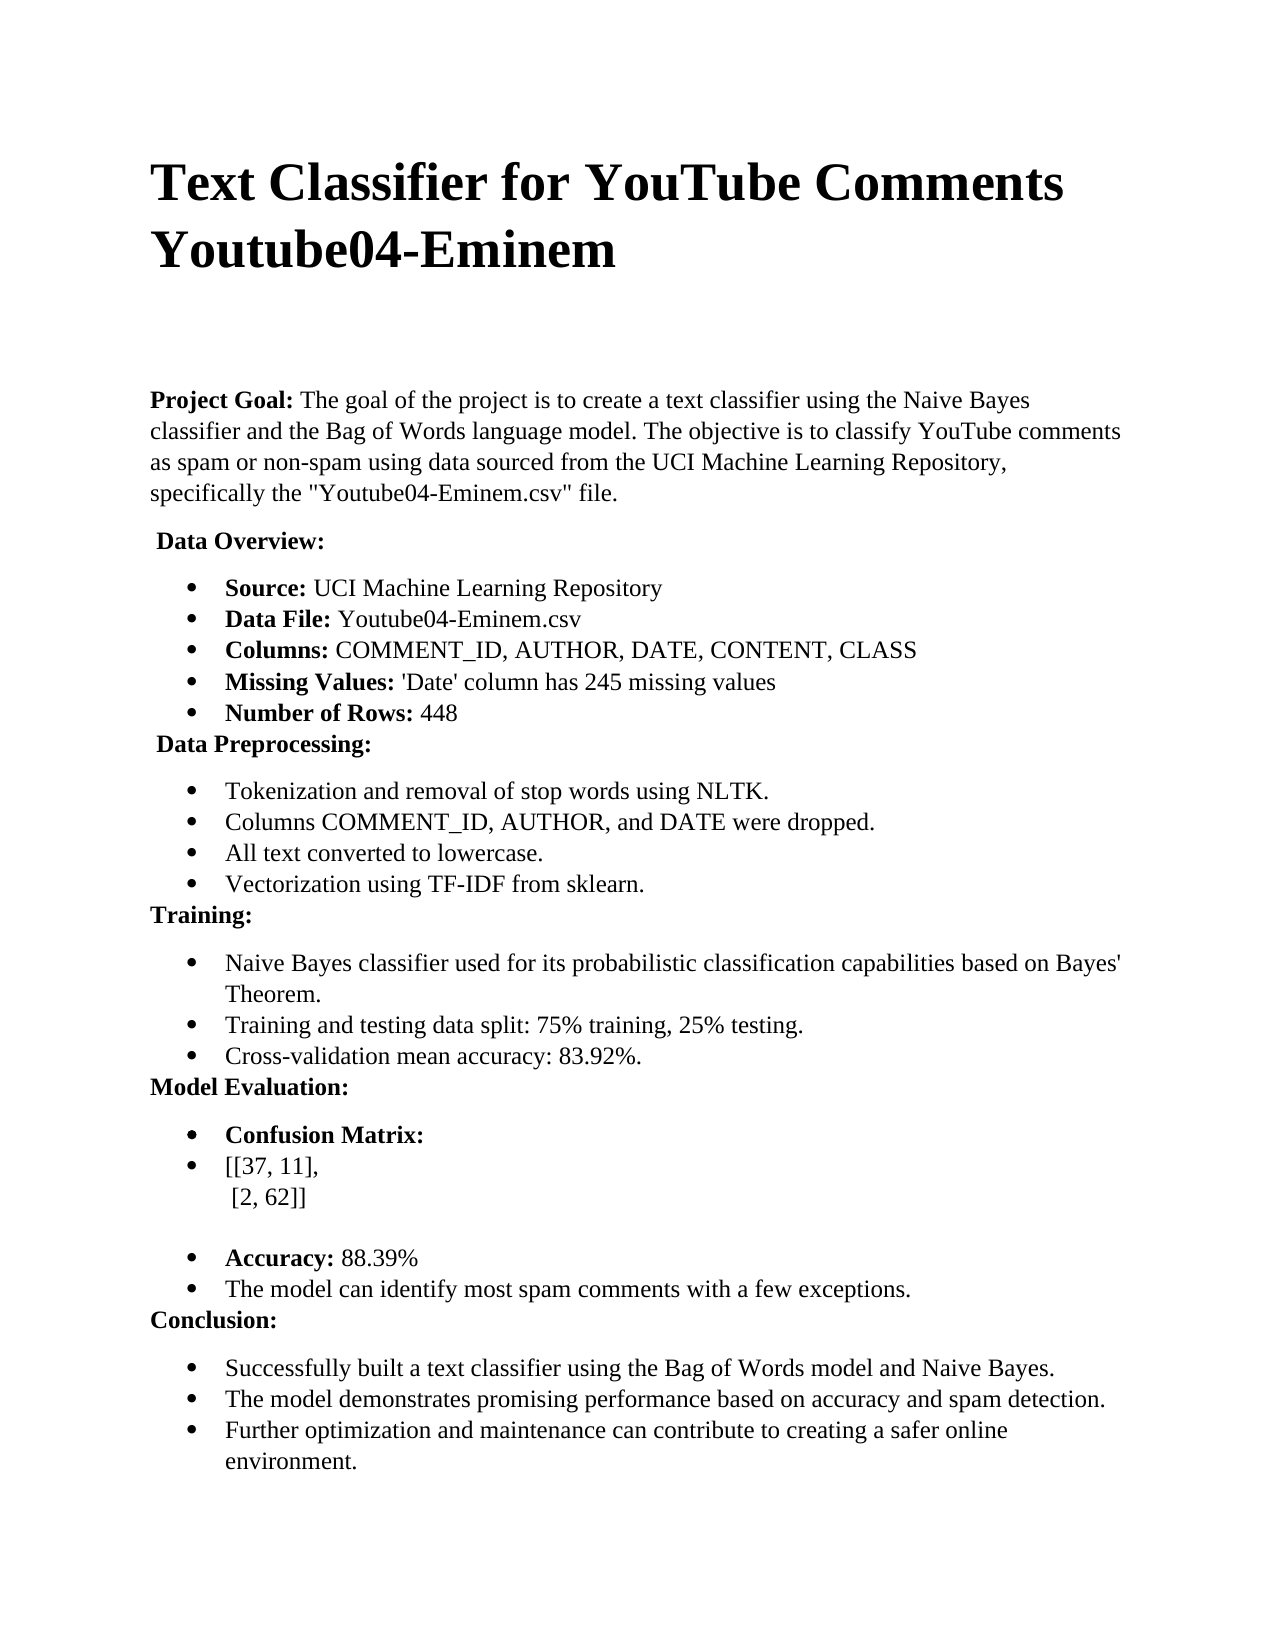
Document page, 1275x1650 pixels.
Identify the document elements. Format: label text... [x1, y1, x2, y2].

list Successfully built a text classifier using the Bag of Words model and Naive Bayes. [187, 1353, 1125, 1382]
list Confusion Matrix: [187, 1120, 1125, 1149]
list The model can identify most spam comments with a few exceptions. [187, 1274, 1125, 1303]
list Naive Bayes classifier used for its probabilistic classification capabilities based on Bayes' Theorem. [187, 948, 1125, 1008]
list Training and testing data split: 75% training, 25% testing. [187, 1010, 1125, 1039]
list Vectorization using TF-IDF from sklearn. [187, 869, 1125, 898]
list Missing Values: 'Date' column has 245 missing values [187, 667, 1125, 695]
list Tokenization and removal of stop words using NLTK. [187, 776, 1125, 805]
list Columns COMMENT_ID, AUTHOR, and DATE were dropped. [187, 807, 1125, 836]
list Data File: Youtube04-Eminem.csv [187, 604, 1125, 633]
list Number of Rows: 448 [187, 698, 1125, 726]
text Project Goal: The goal of the project is to create a text classifier using the Naive Bayes classifier and the Bag of Words language model. The objective is to classify YouTube comments as spam or non-spam using data sourced from the UCI Machine Learning Repository, specifically the "Youtube04-Eminem.csv" file. [150, 385, 1125, 507]
text Model Evaluation: [150, 1072, 1125, 1101]
text Data Preprocessing: [150, 729, 1125, 757]
text Data Overview: [150, 526, 1125, 554]
list Further optimization and maintenance can contribute to creating a safer online environment. [187, 1415, 1125, 1475]
text Text Classifier for YouTube Comments Youtube04-Eminem [150, 150, 1125, 279]
text Training: [150, 901, 1125, 929]
list Source: UCI Machine Learning Repository [187, 573, 1125, 602]
list [[37, 11], [2, 62]] [187, 1151, 1125, 1241]
list Columns: COMMENT_ID, AUTHOR, DATE, CONTENT, CLASS [187, 636, 1125, 664]
text Conclusion: [150, 1305, 1125, 1334]
list All text converted to lowercase. [187, 838, 1125, 867]
list Cross-validation mean accuracy: 83.92%. [187, 1041, 1125, 1070]
list Accuracy: 88.39% [187, 1243, 1125, 1272]
list The model demonstrates promising performance based on accuracy and spam detection. [187, 1384, 1125, 1413]
